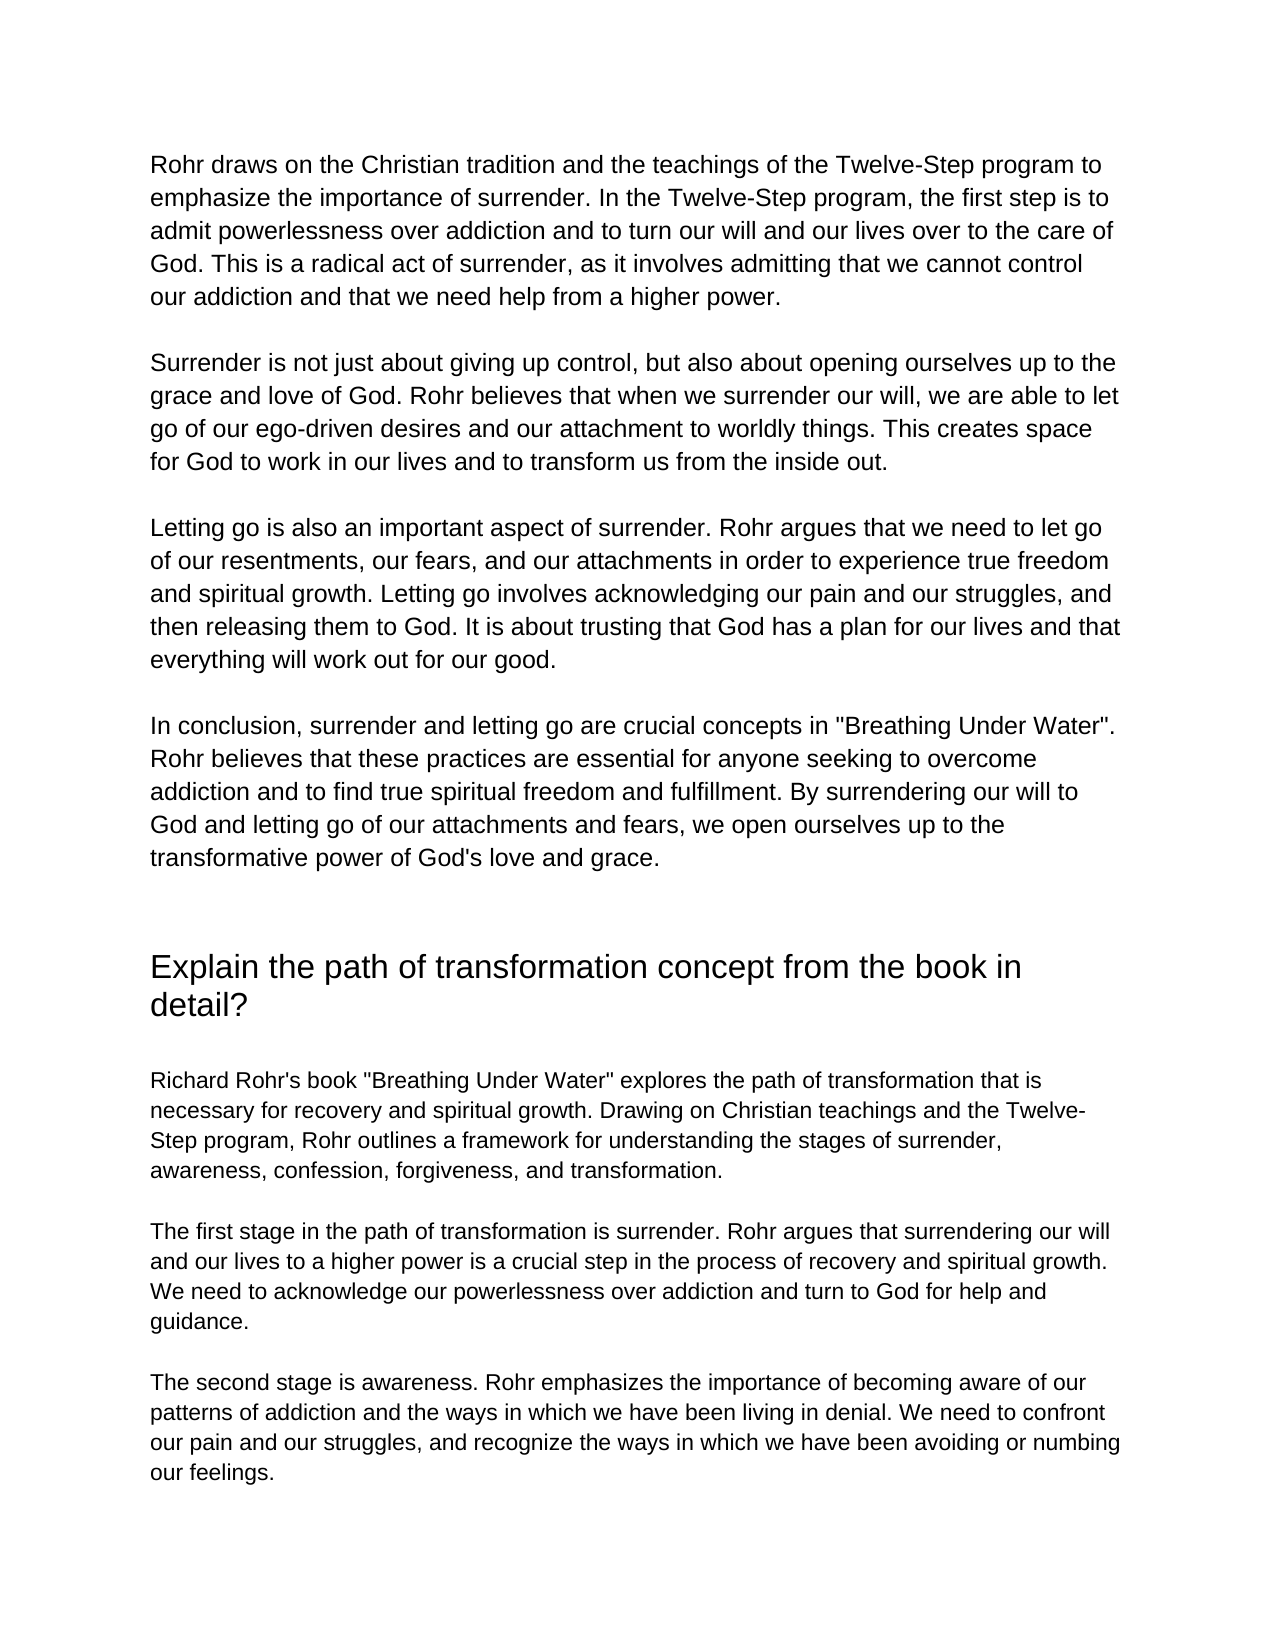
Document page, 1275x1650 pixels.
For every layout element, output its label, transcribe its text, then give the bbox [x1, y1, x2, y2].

text Surrender is not just about giving up control, but also about opening ourselves up to the grace and love of God. Rohr believes that when we surrender our will, we are able to let go of our ego-driven desires and our attachment to worldly things. This creates space for God to work in our lives and to transform us from the inside out. [150, 348, 1125, 476]
text Letting go is also an important aspect of surrender. Rohr argues that we need to let go of our resentments, our fears, and our attachments in order to experience true freedom and spiritual growth. Letting go involves acknowledging our pain and our struggles, and then releasing them to God. It is about trusting that God has a plan for our lives and that everything will work out for our good. [150, 513, 1125, 674]
subtitle Explain the path of transformation concept from the book in detail? [150, 947, 1125, 1024]
text The second stage is awareness. Rohr emphasizes the importance of becoming aware of our patterns of addiction and the ways in which we have been living in denial. We need to confront our pain and our struggles, and recognize the ways in which we have been avoiding or numbing our feelings. [150, 1369, 1125, 1486]
text Rohr draws on the Christian tradition and the teachings of the Twelve-Step program to emphasize the importance of surrender. In the Twelve-Step program, the first step is to admit powerlessness over addiction and to turn our will and our lives over to the care of God. This is a radical act of surrender, as it involves admitting that we cannot control our addiction and that we need help from a higher power. [150, 150, 1125, 311]
text In conclusion, surrender and letting go are crucial concepts in "Breathing Under Water". Rohr believes that these practices are essential for anyone seeking to overcome addiction and to find true spiritual freedom and fulfillment. By surrendering our will to God and letting go of our attachments and fears, we open ourselves up to the transformative power of God's love and grace. [150, 711, 1125, 872]
text The first stage in the path of transformation is surrender. Rohr argues that surrendering our will and our lives to a higher power is a crucial step in the process of recovery and spiritual growth. We need to acknowledge our powerlessness over addiction and turn to God for help and guidance. [150, 1218, 1125, 1334]
text Richard Rohr's book "Breathing Under Water" explores the path of transformation that is necessary for recovery and spiritual growth. Drawing on Christian teachings and the Twelve-Step program, Rohr outlines a framework for understanding the stages of surrender, awareness, confession, forgiveness, and transformation. [150, 1067, 1125, 1183]
